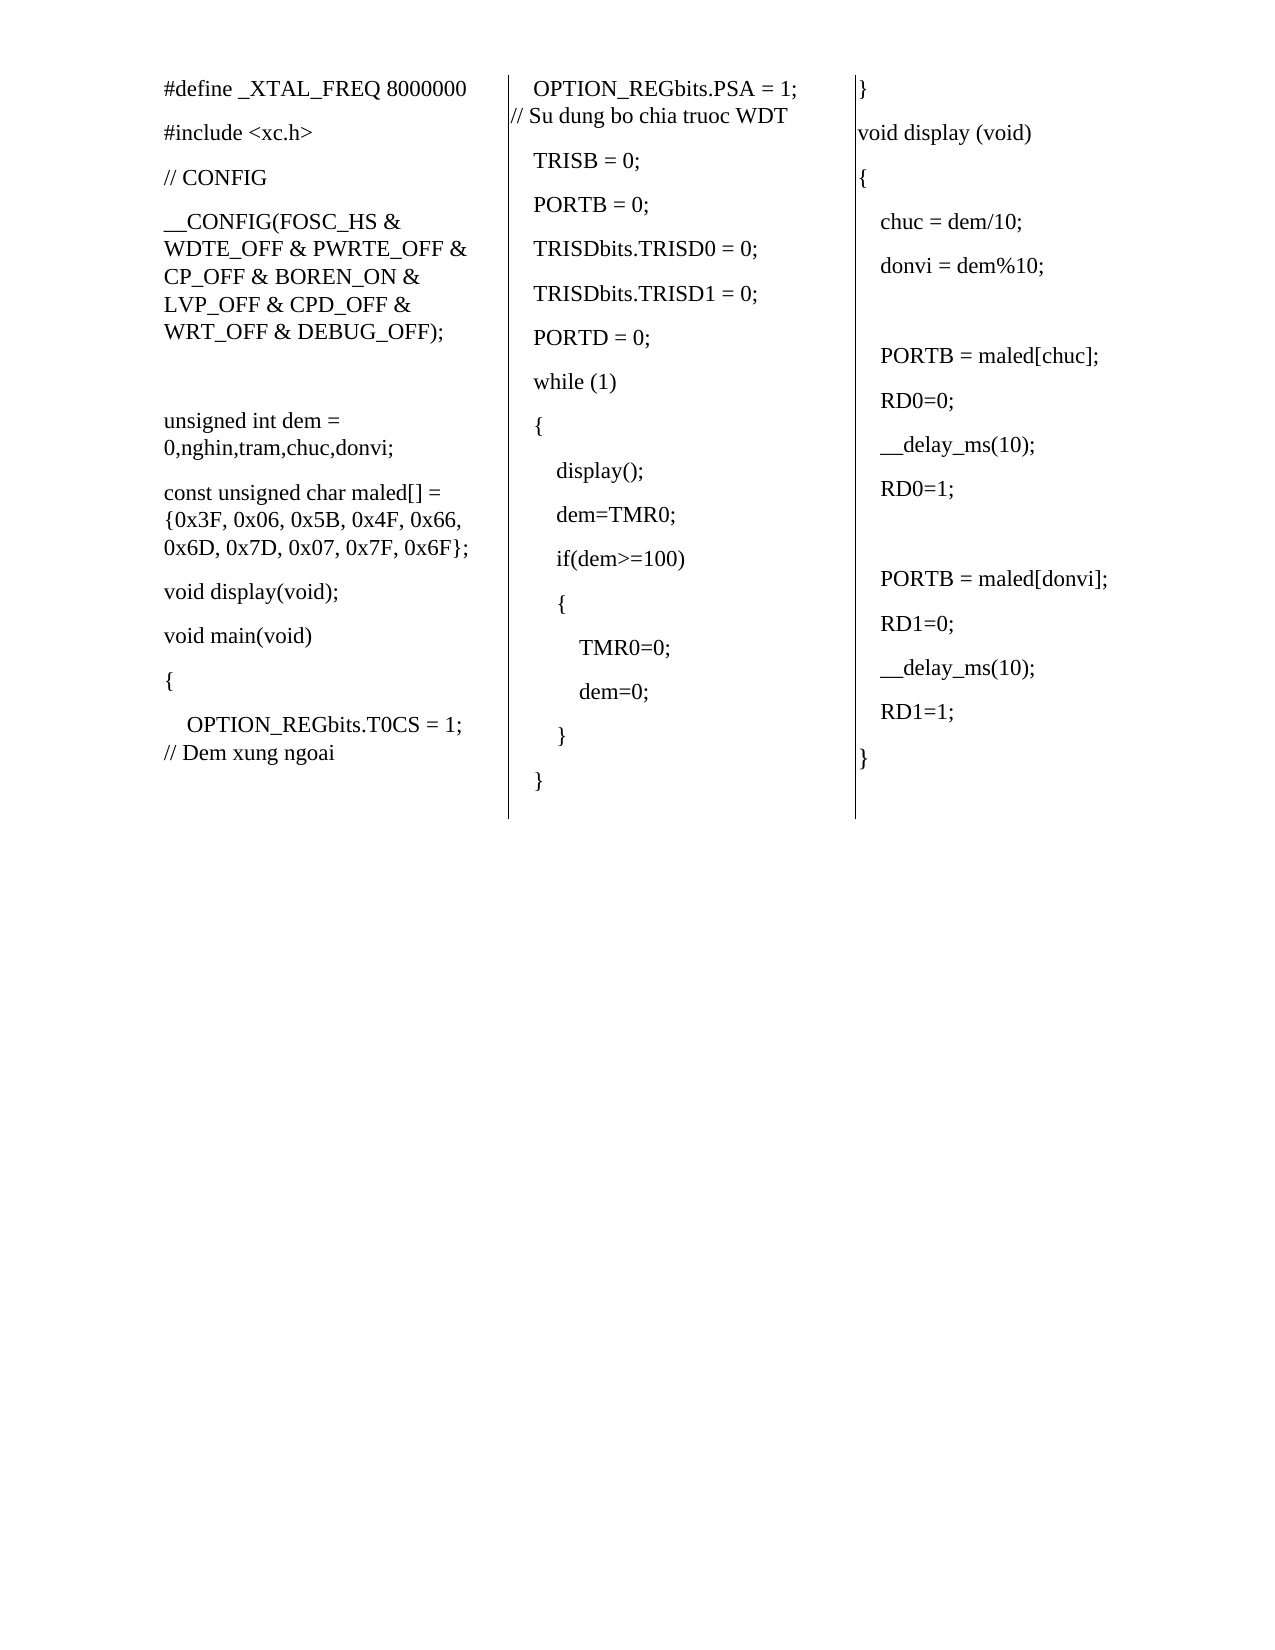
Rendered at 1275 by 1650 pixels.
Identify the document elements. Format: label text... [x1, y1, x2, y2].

text RD0=0; [857, 387, 1200, 413]
text #include <xc.h> [164, 119, 506, 146]
text { [857, 163, 1200, 190]
text const unsigned char maled[] = {0x3F, 0x06, 0x5B, 0x4F, 0x66, 0x6D, 0x7D, 0x07, 0x7F, 0x6F}; [164, 479, 506, 560]
text if(dem>=100) [510, 545, 853, 572]
text { [164, 667, 506, 693]
text OPTION_REGbits.T0CS = 1; // Dem xung ngoai [164, 711, 506, 765]
text RD0=1; [857, 475, 1200, 502]
text } [857, 75, 1200, 101]
text #define _XTAL_FREQ 8000000 [164, 75, 506, 101]
text { [510, 589, 853, 616]
text __CONFIG(FOSC_HS & WDTE_OFF & PWRTE_OFF & CP_OFF & BOREN_ON & LVP_OFF & CPD_OFF & WRT_OFF & DEBUG_OFF); [164, 208, 506, 344]
text while (1) [510, 368, 853, 394]
text void main(void) [164, 622, 506, 649]
text } [857, 743, 1200, 771]
text __delay_ms(10); [857, 431, 1200, 457]
text PORTB = 0; [510, 191, 853, 217]
text PORTD = 0; [510, 324, 853, 350]
text dem=TMR0; [510, 501, 853, 527]
text RD1=1; [857, 698, 1200, 725]
text { [510, 412, 853, 439]
text __delay_ms(10); [857, 654, 1200, 680]
text TRISDbits.TRISD1 = 0; [510, 280, 853, 306]
text // CONFIG [164, 163, 506, 190]
text TRISB = 0; [510, 147, 853, 173]
text OPTION_REGbits.PSA = 1; // Su dung bo chia truoc WDT [510, 75, 853, 129]
text chuc = dem/10; [857, 208, 1200, 234]
text PORTB = maled[chuc]; [857, 342, 1200, 369]
text donvi = dem%10; [857, 252, 1200, 278]
text dem=0; [510, 678, 853, 704]
text unsigned int dem = 0,nghin,tram,chuc,donvi; [164, 407, 506, 461]
text } [510, 722, 853, 749]
text RD1=0; [857, 610, 1200, 636]
text void display(void); [164, 578, 506, 604]
text TMR0=0; [510, 634, 853, 660]
text PORTB = maled[donvi]; [857, 566, 1200, 592]
text TRISDbits.TRISD0 = 0; [510, 235, 853, 262]
text display(); [510, 457, 853, 483]
text } [510, 767, 853, 793]
text void display (void) [857, 119, 1200, 146]
